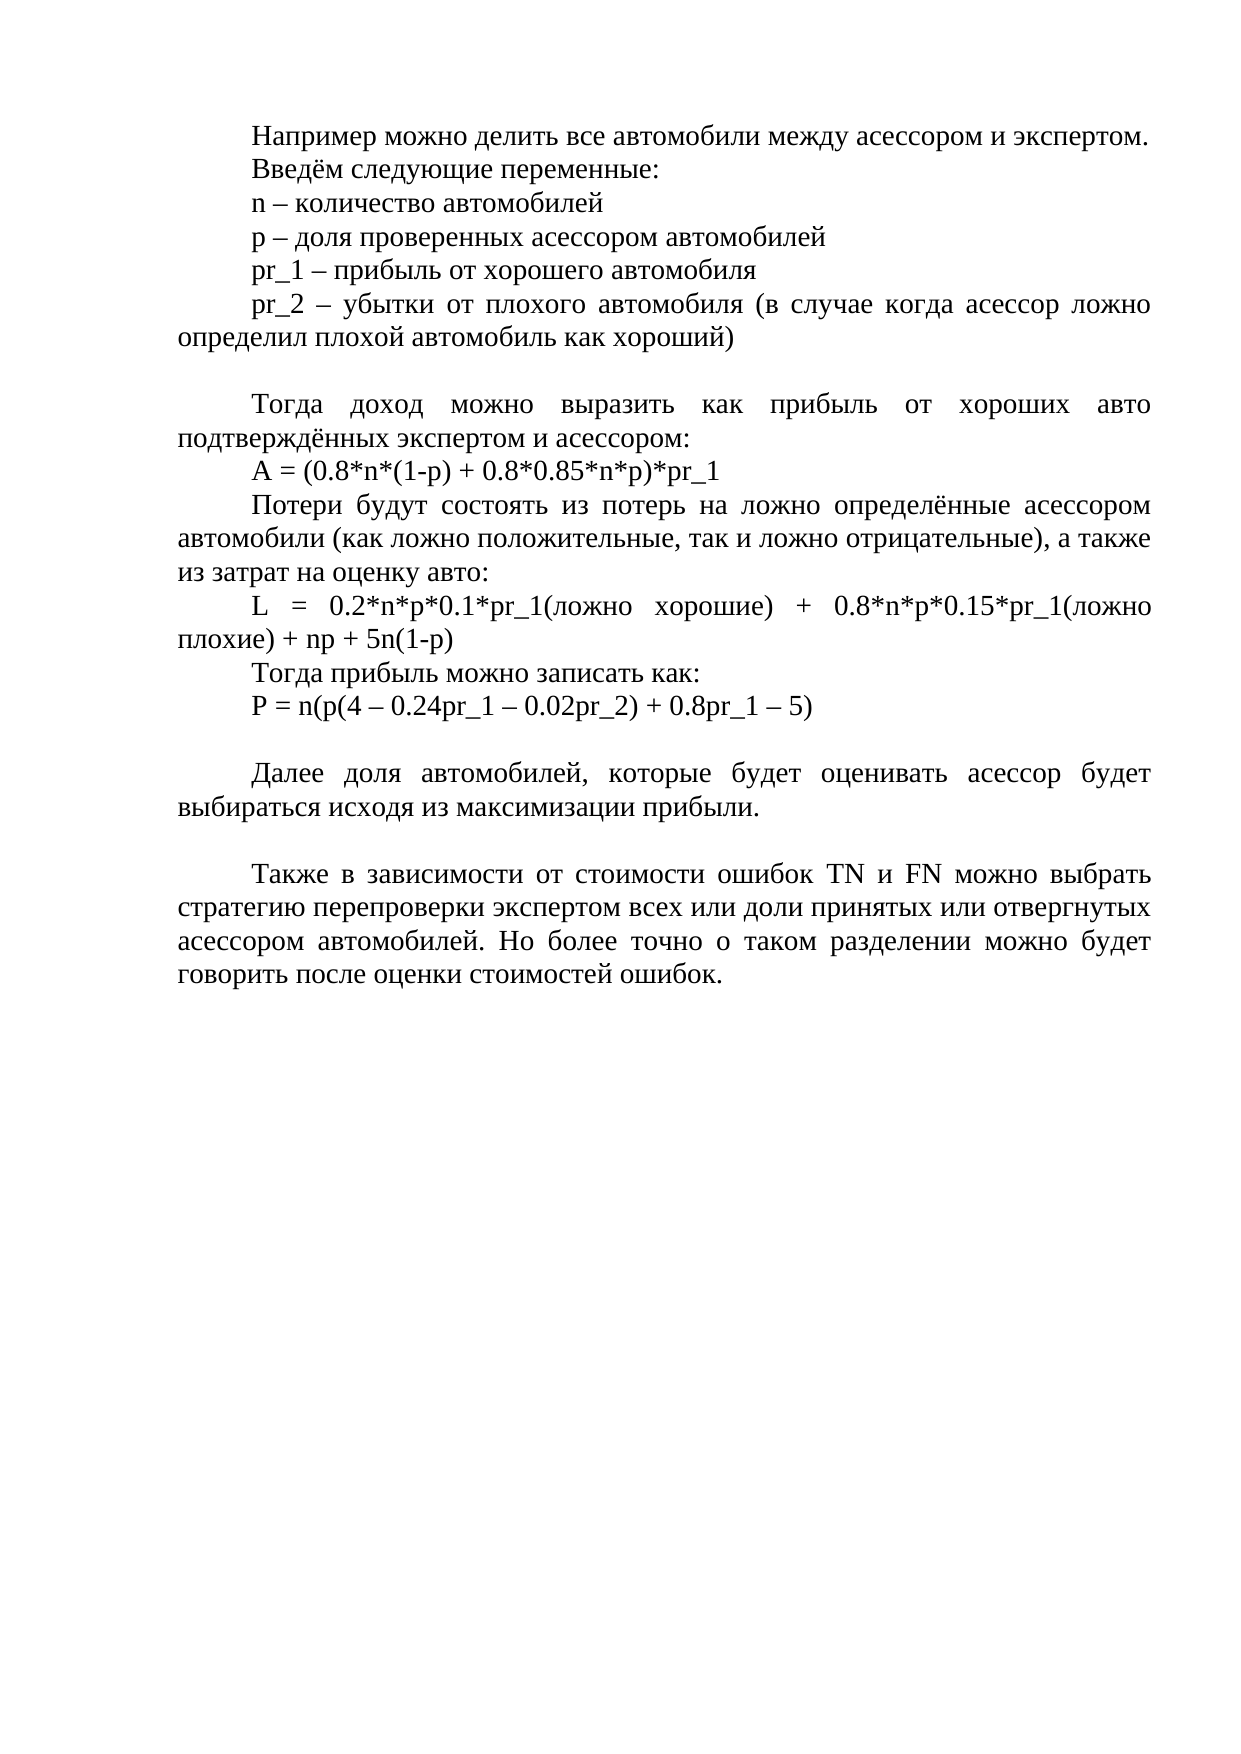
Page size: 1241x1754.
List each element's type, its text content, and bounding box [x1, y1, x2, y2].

text Тогда доход можно выразить как прибыль от хороших авто подтверждённых экспертом и асессором: [177, 386, 1152, 453]
text Также в зависимости от стоимости ошибок TN и FN можно выбрать стратегию перепроверки экспертом всех или доли принятых или отвергнутых асессором автомобилей. Но более точно о таком разделении можно будет говорить после оценки стоимостей ошибок. [177, 856, 1152, 990]
text p – доля проверенных асессором автомобилей [177, 219, 1152, 252]
text pr_1 – прибыль от хорошего автомобиля [177, 252, 1152, 286]
text Потери будут состоять из потерь на ложно определённые асессором автомобили (как ложно положительные, так и ложно отрицательные), а также из затрат на оценку авто: [177, 487, 1152, 588]
text Далее доля автомобилей, которые будет оценивать асессор будет выбираться исходя из максимизации прибыли. [177, 755, 1152, 822]
text P = n(p(4 – 0.24pr_1 – 0.02pr_2) + 0.8pr_1 – 5) [177, 688, 1152, 722]
text A = (0.8*n*(1-p) + 0.8*0.85*n*p)*pr_1 [177, 453, 1152, 487]
text Введём следующие переменные: [177, 152, 1152, 185]
text pr_2 – убытки от плохого автомобиля (в случае когда асессор ложно определил плохой автомобиль как хороший) [177, 286, 1152, 353]
text n – количество автомобилей [177, 185, 1152, 219]
text Тогда прибыль можно записать как: [177, 655, 1152, 688]
text L = 0.2*n*p*0.1*pr_1(ложно хорошие) + 0.8*n*p*0.15*pr_1(ложно плохие) + np + 5n(1-p) [177, 588, 1152, 655]
text Например можно делить все автомобили между асессором и экспертом. [177, 118, 1152, 152]
